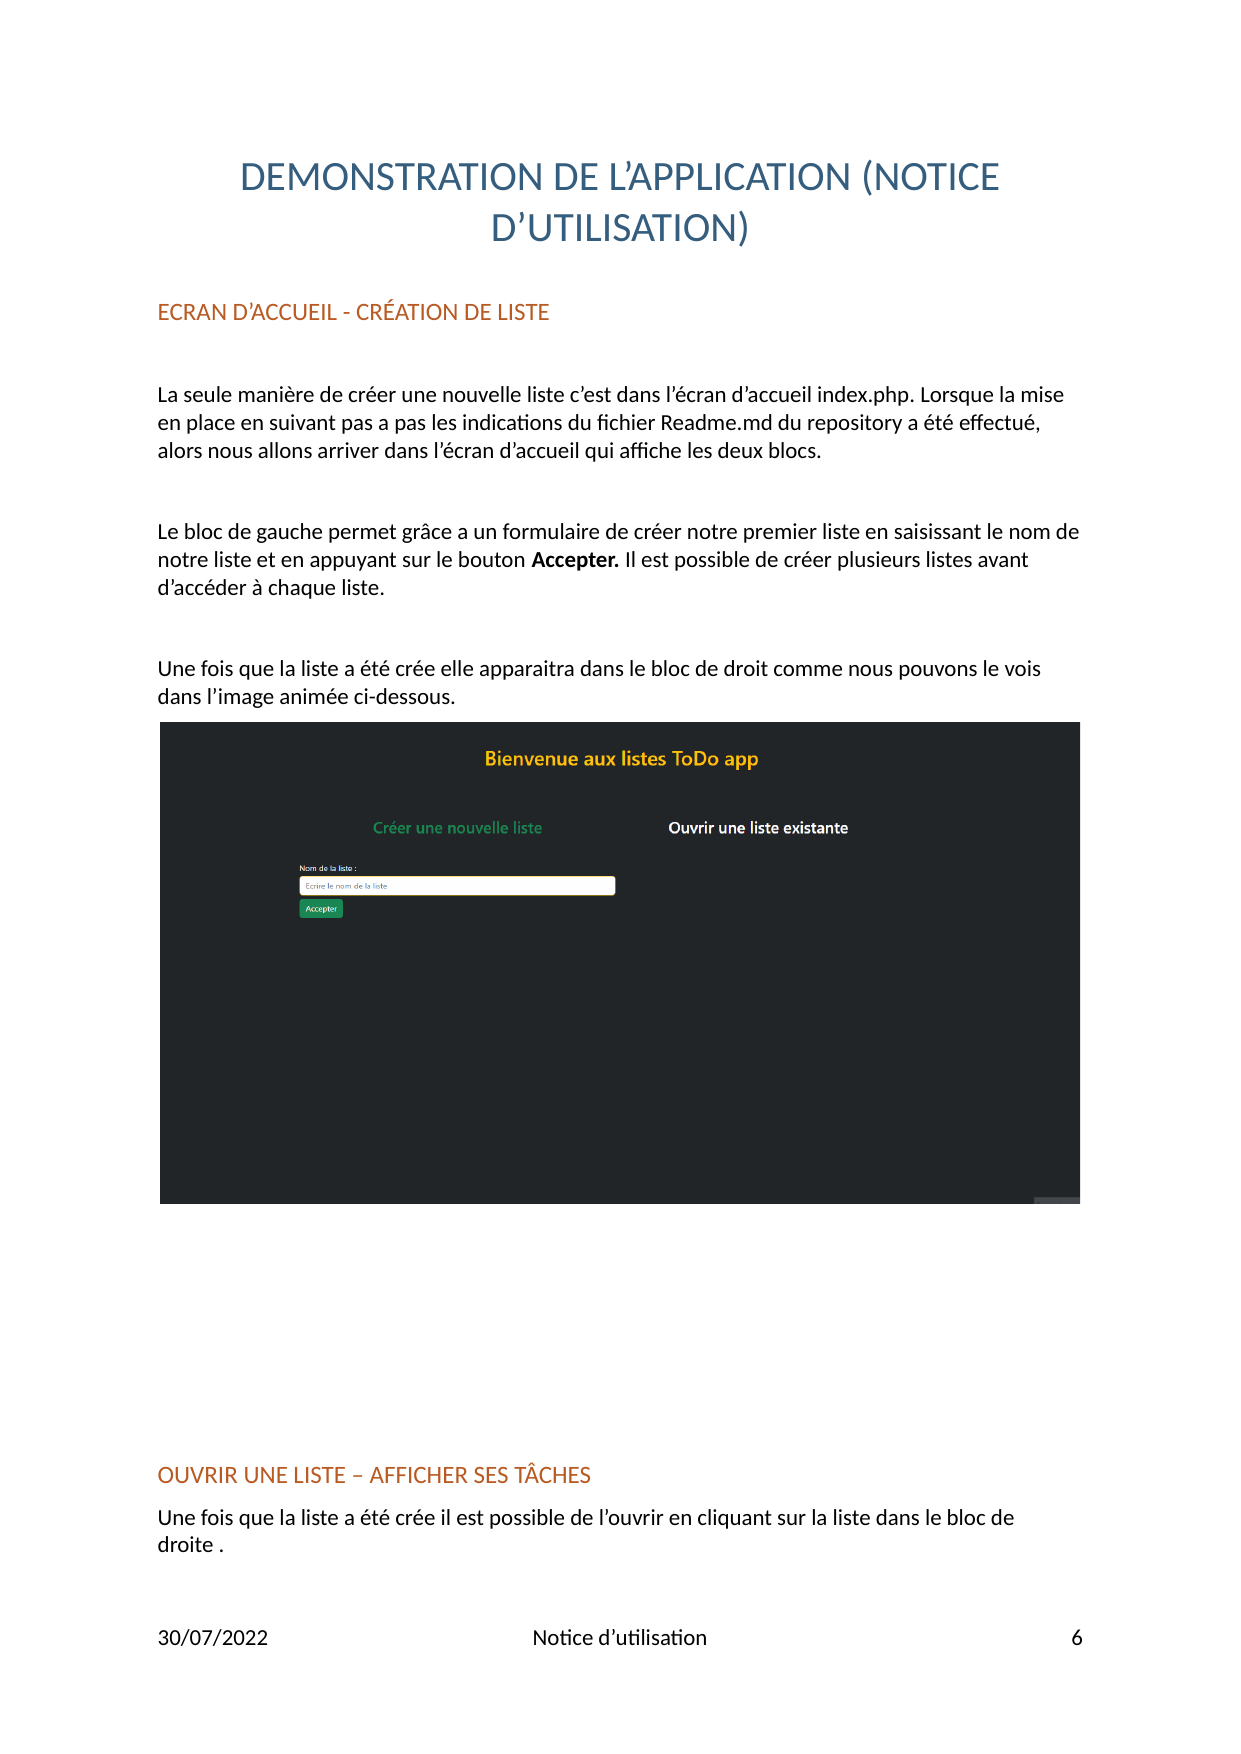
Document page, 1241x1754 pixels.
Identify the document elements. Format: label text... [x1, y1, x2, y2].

subtitle Demonstration de l’application (Notice d’utilisation) [157, 150, 1083, 252]
picture [160, 722, 1081, 1204]
text La seule manière de créer une nouvelle liste c’est dans l’écran d’accueil index.php. Lorsque la mise en place en suivant pas a pas les indications du fichier Readme.md du repository a été effectué, alors nous allons arriver dans l’écran d’accueil qui affiche les deux blocs. [157, 380, 1083, 464]
text Une fois que la liste a été crée elle apparaitra dans le bloc de droit comme nous pouvons le vois dans l’image animée ci-dessous. [157, 654, 1083, 710]
text Le bloc de gauche permet grâce a un formulaire de créer notre premier liste en saisissant le nom de notre liste et en appuyant sur le bouton Accepter. Il est possible de créer plusieurs listes avant d’accéder à chaque liste. [157, 517, 1083, 601]
text Une fois que la liste a été crée il est possible de l’ouvrir en cliquant sur la liste dans le bloc de droite . [157, 1503, 1083, 1559]
subtitle Ouvrir une liste – Afficher ses tâches [157, 1459, 1083, 1490]
subtitle Ecran d’accueil - Création de liste [157, 296, 1083, 327]
